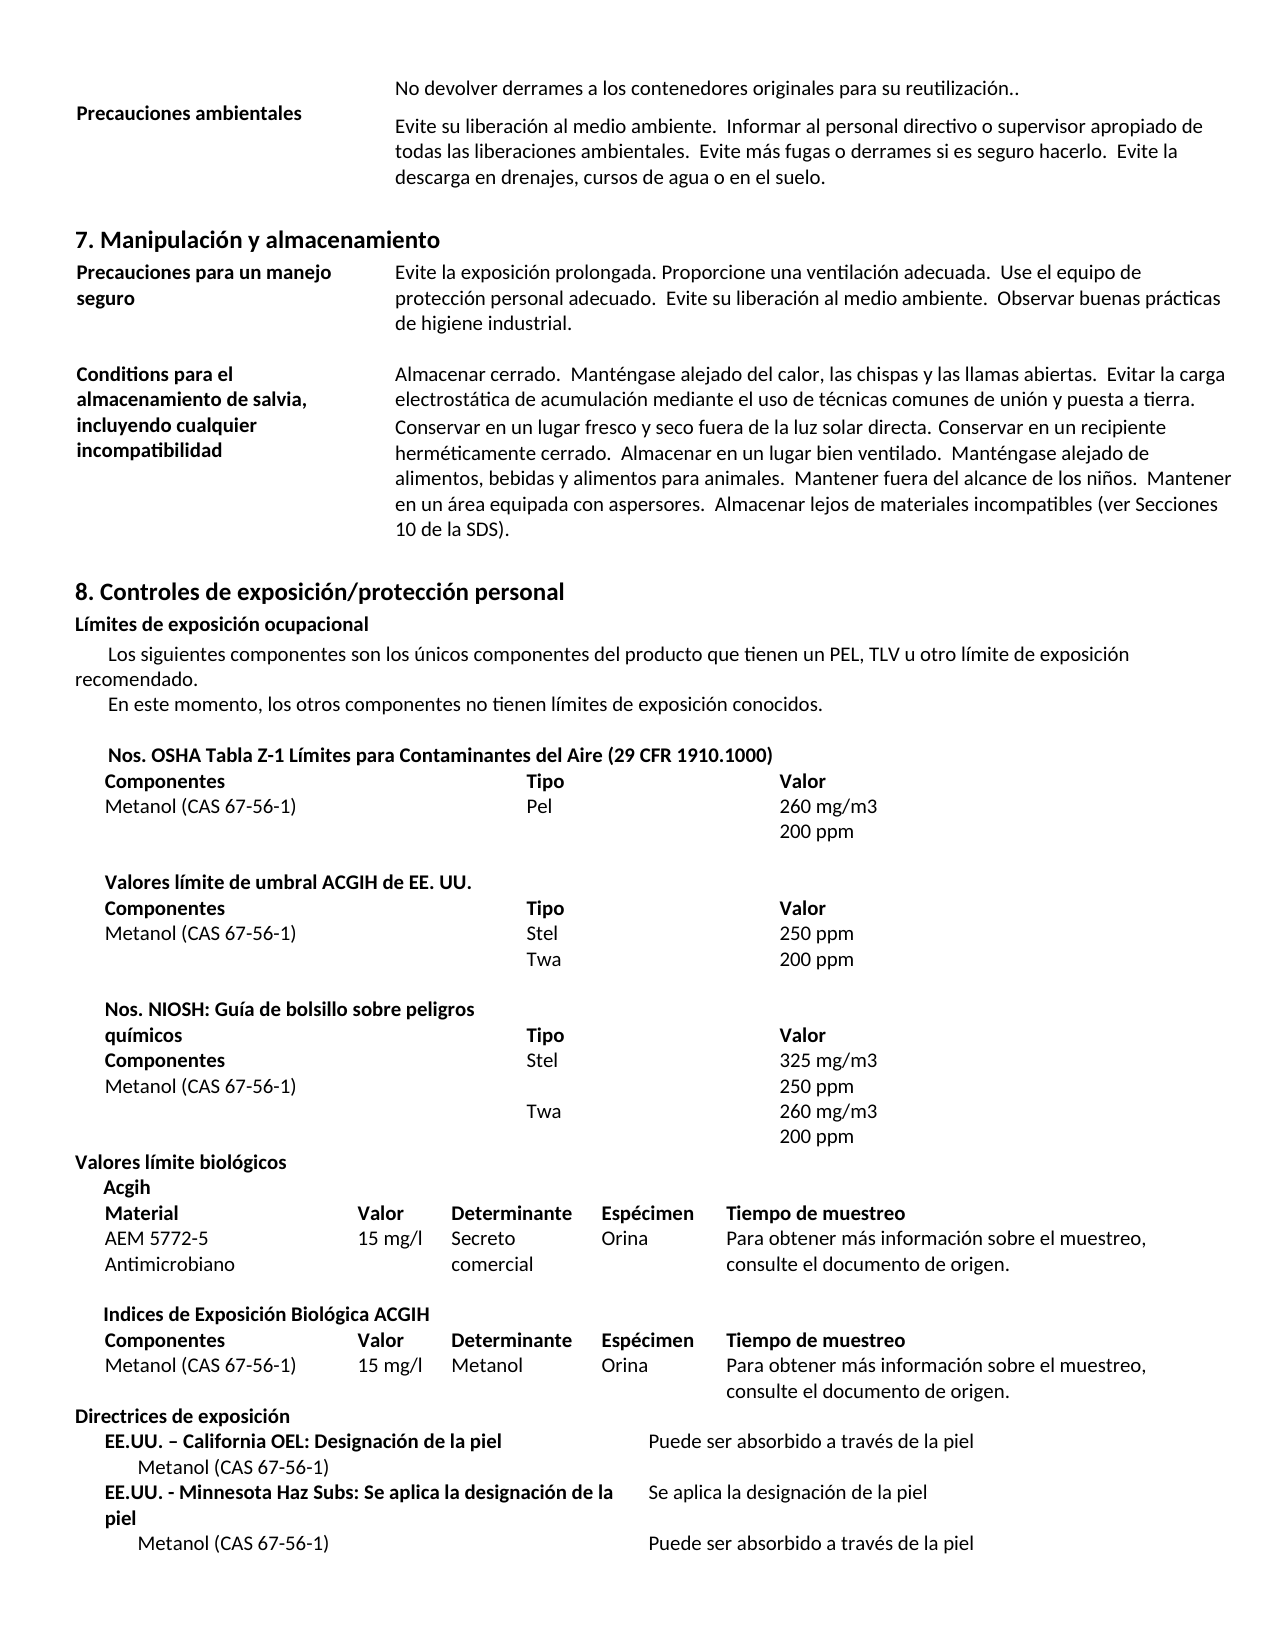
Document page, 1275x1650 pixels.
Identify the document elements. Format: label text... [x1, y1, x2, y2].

table_header Componentes Metanol (CAS 67-56-1) Valores límite de umbral ACGIH de EE. UU. Componentes Metanol (CAS 67-56-1) Nos. NIOSH: Guía de bolsillo sobre peligros químicos Componentes Metanol (CAS 67-56-1) [93, 768, 515, 1149]
table_header Determinante Metanol [440, 1327, 590, 1403]
text 8. Controles de exposición/protección personal [75, 577, 1200, 607]
table_header Espécimen Orina [590, 1327, 715, 1403]
table_header Valor 260 mg/m3 200 ppm Valor 250 ppm 200 ppm Valor 325 mg/m3 250 ppm 260 mg/m3 200 ppm [768, 768, 1209, 1149]
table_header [93, 1429, 637, 1556]
text En este momento, los otros componentes no tienen límites de exposición conocidos. [75, 692, 1200, 717]
text Acgih [75, 1174, 1200, 1200]
text Los siguientes componentes son los únicos componentes del producto que tienen un PEL, TLV u otro límite de exposición recomendado. [75, 641, 1200, 692]
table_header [637, 1429, 1199, 1556]
text Indices de Exposición Biológica ACGIH [75, 1302, 1200, 1327]
table_header Valor 15 mg/l [346, 1327, 440, 1403]
table_header Material AEM 5772-5 Antimicrobiano [93, 1200, 346, 1276]
text Directrices de exposición [75, 1403, 1200, 1429]
table_header Tiempo de muestreo Para obtener más información sobre el muestreo, consulte el documento de origen. [715, 1327, 1199, 1403]
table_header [384, 75, 1246, 189]
table_header Precauciones para un manejo seguro Conditions para el almacenamiento de salvia, incluyendo cualquier incompatibilidad [65, 259, 384, 542]
text Límites de exposición ocupacional [75, 612, 1200, 637]
table_header Valor 15 mg/l [346, 1200, 440, 1276]
text Valores límite biológicos [75, 1149, 1200, 1174]
table_header Espécimen Orina [590, 1200, 715, 1276]
table_header Evite la exposición prolongada. Proporcione una ventilación adecuada. Use el equipo de protección personal adecuado. Evite su liberación al medio ambiente. Observar buenas prácticas de higiene industrial. Almacenar cerrado. Manténgase alejado del calor, las chispas y las llamas abiertas. Evitar la carga electrostática de acumulación mediante el uso de técnicas comunes de unión y puesta a tierra. Conservar en un lugar fresco y seco fuera de la luz solar directa. Conservar en un recipiente herméticamente cerrado. Almacenar en un lugar bien ventilado. Manténgase alejado de alimentos, bebidas y alimentos para animales. Mantener fuera del alcance de los niños. Mantener en un área equipada con aspersores. Almacenar lejos de materiales incompatibles (ver Secciones 10 de la SDS). [384, 259, 1246, 542]
table_header Tiempo de muestreo Para obtener más información sobre el muestreo, consulte el documento de origen. [715, 1200, 1199, 1276]
table_header Tipo Pel Tipo Stel Twa Tipo Stel Twa [515, 768, 768, 1149]
table_header Determinante Secreto comercial [440, 1200, 590, 1276]
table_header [65, 75, 384, 189]
table_header Componentes Metanol (CAS 67-56-1) [93, 1327, 346, 1403]
text Nos. OSHA Tabla Z-1 Límites para Contaminantes del Aire (29 CFR 1910.1000) [75, 742, 1200, 768]
text 7. Manipulación y almacenamiento [75, 224, 1200, 255]
